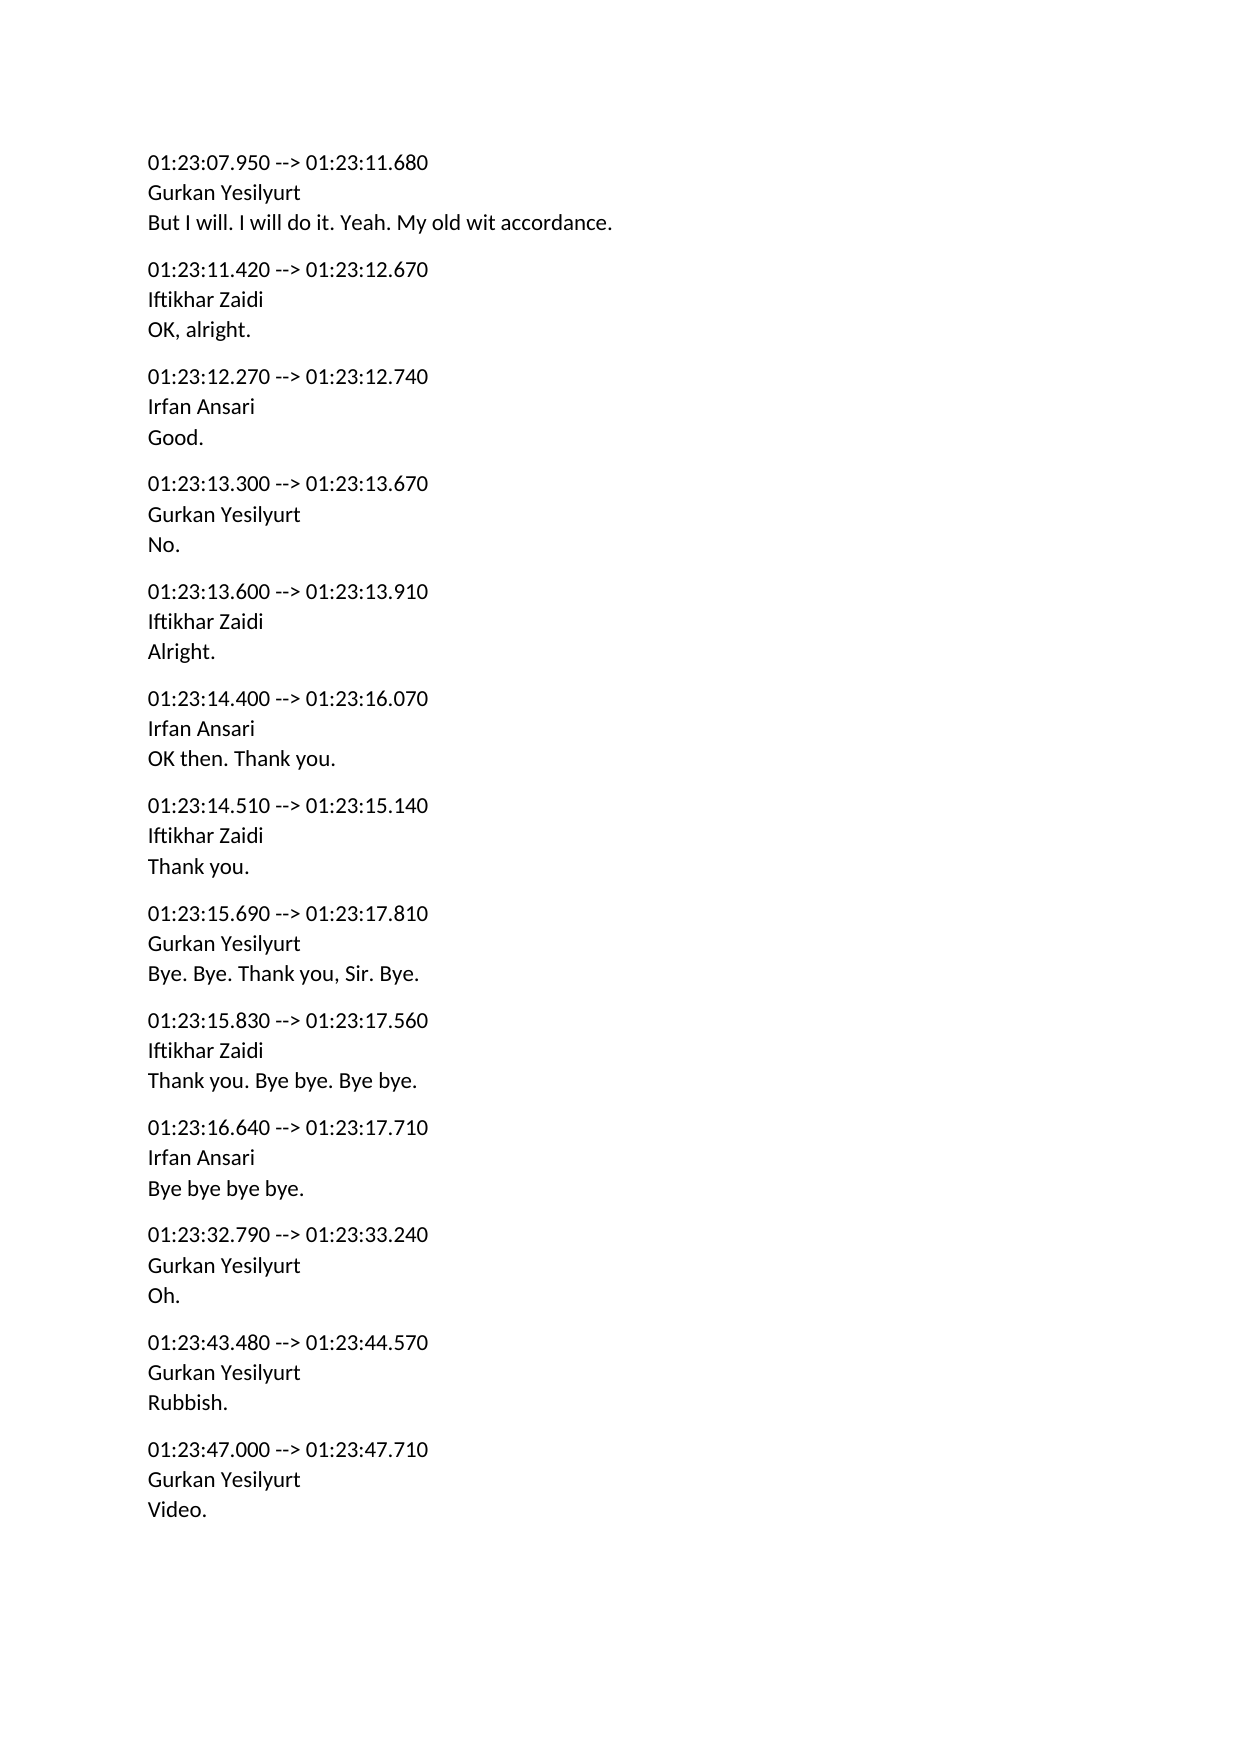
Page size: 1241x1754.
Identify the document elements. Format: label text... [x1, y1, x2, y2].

text 01:23:15.690 --> 01:23:17.810 Gurkan Yesilyurt Bye. Bye. Thank you, Sir. Bye. [148, 899, 1093, 987]
text 01:23:12.270 --> 01:23:12.740 Irfan Ansari Good. [148, 362, 1093, 451]
text 01:23:13.600 --> 01:23:13.910 Iftikhar Zaidi Alright. [148, 577, 1093, 665]
text 01:23:43.480 --> 01:23:44.570 Gurkan Yesilyurt Rubbish. [148, 1328, 1093, 1416]
text 01:23:14.400 --> 01:23:16.070 Irfan Ansari OK then. Thank you. [148, 684, 1093, 772]
text 01:23:14.510 --> 01:23:15.140 Iftikhar Zaidi Thank you. [148, 791, 1093, 880]
text 01:23:16.640 --> 01:23:17.710 Irfan Ansari Bye bye bye bye. [148, 1113, 1093, 1202]
text 01:23:32.790 --> 01:23:33.240 Gurkan Yesilyurt Oh. [148, 1221, 1093, 1309]
text 01:23:47.000 --> 01:23:47.710 Gurkan Yesilyurt Video. [148, 1435, 1093, 1523]
text 01:23:13.300 --> 01:23:13.670 Gurkan Yesilyurt No. [148, 469, 1093, 558]
text 01:23:15.830 --> 01:23:17.560 Iftikhar Zaidi Thank you. Bye bye. Bye bye. [148, 1006, 1093, 1094]
text 01:23:07.950 --> 01:23:11.680 Gurkan Yesilyurt But I will. I will do it. Yeah. My old wit accordance. [148, 148, 1093, 236]
text 01:23:11.420 --> 01:23:12.670 Iftikhar Zaidi OK, alright. [148, 255, 1093, 343]
